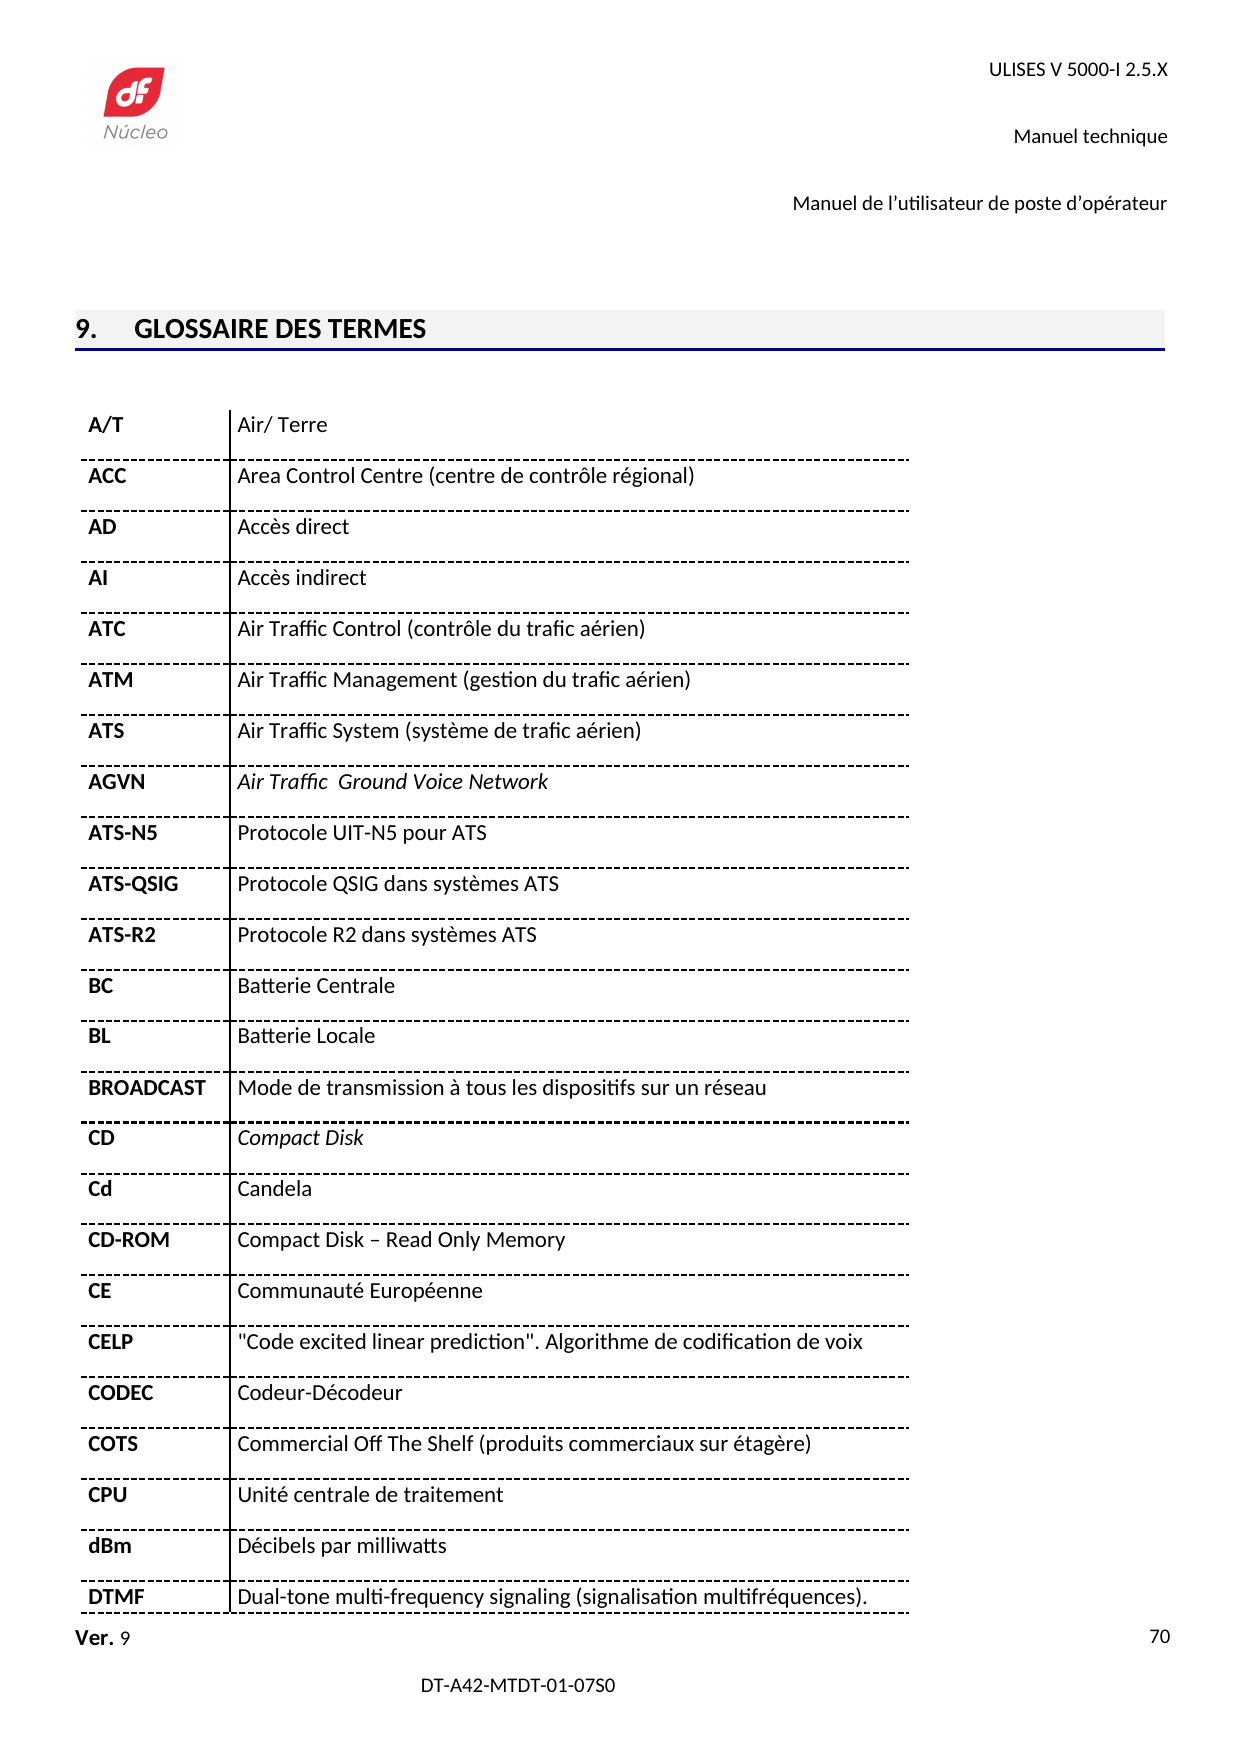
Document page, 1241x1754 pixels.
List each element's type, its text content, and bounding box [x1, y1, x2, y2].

table_cell dBm [81, 1529, 229, 1580]
table_cell ATS-N5 [81, 816, 229, 867]
table_cell CPU [81, 1478, 229, 1529]
table_cell Compact Disk [231, 1121, 909, 1172]
table_cell Protocole R2 dans systèmes ATS [231, 918, 909, 969]
table_cell ACC [81, 459, 229, 510]
table_cell Protocole QSIG dans systèmes ATS [231, 867, 909, 918]
table_cell ATS [81, 714, 229, 765]
table_cell CE [81, 1274, 229, 1325]
table_cell CD [81, 1121, 229, 1172]
table_cell Compact Disk – Read Only Memory [231, 1223, 909, 1274]
table_cell ATM [81, 663, 229, 714]
table_cell ATS-QSIG [81, 867, 229, 918]
table_cell Batterie Centrale [231, 969, 909, 1019]
table_header A/T [81, 410, 229, 459]
table_cell ATC [81, 612, 229, 663]
table_cell BC [81, 969, 229, 1019]
table_cell ATS-R2 [81, 918, 229, 969]
table_cell Dual-tone multi-frequency signaling (signalisation multifréquences). Protocole Analogique de Téléphonie [231, 1580, 909, 1612]
table_cell BL [81, 1020, 229, 1071]
table_cell Cd [81, 1173, 229, 1223]
table_cell Accès indirect [231, 561, 909, 612]
picture [86, 56, 182, 149]
table_cell Mode de transmission à tous les dispositifs sur un réseau [231, 1071, 909, 1121]
table_cell DTMF [81, 1580, 229, 1612]
table_cell AGVN [81, 765, 229, 816]
table_cell CELP [81, 1325, 229, 1376]
table_cell Candela [231, 1173, 909, 1223]
table_cell Commercial Off The Shelf (produits commerciaux sur étagère) [231, 1427, 909, 1478]
table_cell AI [81, 561, 229, 612]
table_cell Protocole UIT-N5 pour ATS [231, 816, 909, 867]
table_cell Area Control Centre (centre de contrôle régional) [231, 459, 909, 510]
table_cell CODEC [81, 1376, 229, 1427]
table_cell Batterie Locale [231, 1020, 909, 1071]
table_cell Air Traffic Management (gestion du trafic aérien) [231, 663, 909, 714]
table_cell Accès direct [231, 510, 909, 561]
table_cell BROADCAST [81, 1071, 229, 1121]
table_cell Communauté Européenne [231, 1274, 909, 1325]
table_header Air/ Terre [231, 410, 909, 459]
table_cell Air Traffic Control (contrôle du trafic aérien) [231, 612, 909, 663]
table_cell COTS [81, 1427, 229, 1478]
table_cell Unité centrale de traitement [231, 1478, 909, 1529]
table_cell Codeur-Décodeur [231, 1376, 909, 1427]
table_cell "Code excited linear prediction". Algorithme de codification de voix [231, 1325, 909, 1376]
table_cell CD-ROM [81, 1223, 229, 1274]
table_cell Air Traffic Ground Voice Network [231, 765, 909, 816]
table_cell Décibels par milliwatts [231, 1529, 909, 1580]
table_cell AD [81, 510, 229, 561]
subtitle Glossaire des termes [75, 310, 1165, 348]
table_cell Air Traffic System (système de trafic aérien) [231, 714, 909, 765]
